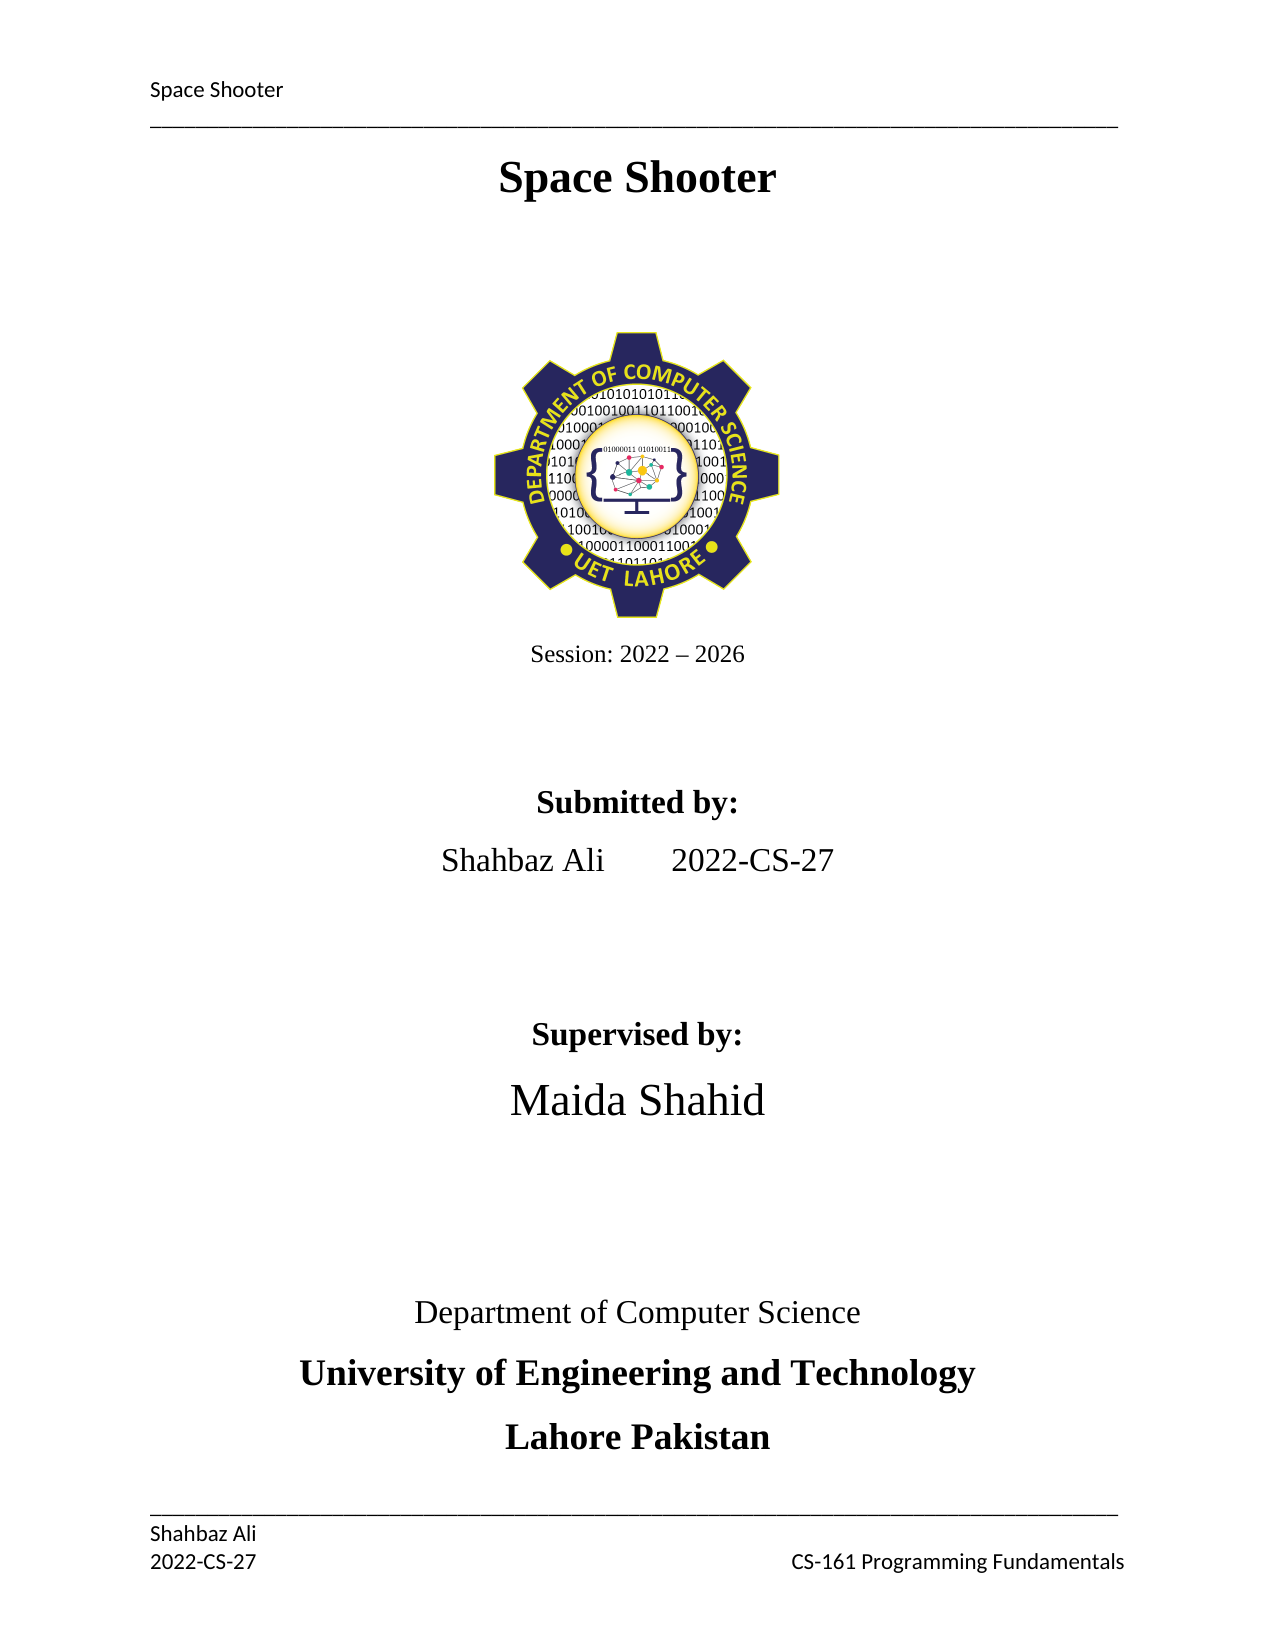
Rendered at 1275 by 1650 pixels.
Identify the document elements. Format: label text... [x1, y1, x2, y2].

text Supervised by: [150, 1014, 1125, 1052]
text Lahore Pakistan [150, 1414, 1125, 1457]
text Department of Computer Science [150, 1293, 1125, 1331]
text Session: 2022 – 2026 [150, 639, 1125, 668]
text Space Shooter [150, 150, 1125, 203]
text Shahbaz Ali 2022-CS-27 [150, 840, 1125, 878]
picture [493, 332, 780, 618]
text Submitted by: [150, 782, 1125, 820]
text University of Engineering and Technology [150, 1351, 1125, 1394]
text Maida Shahid [150, 1072, 1125, 1125]
